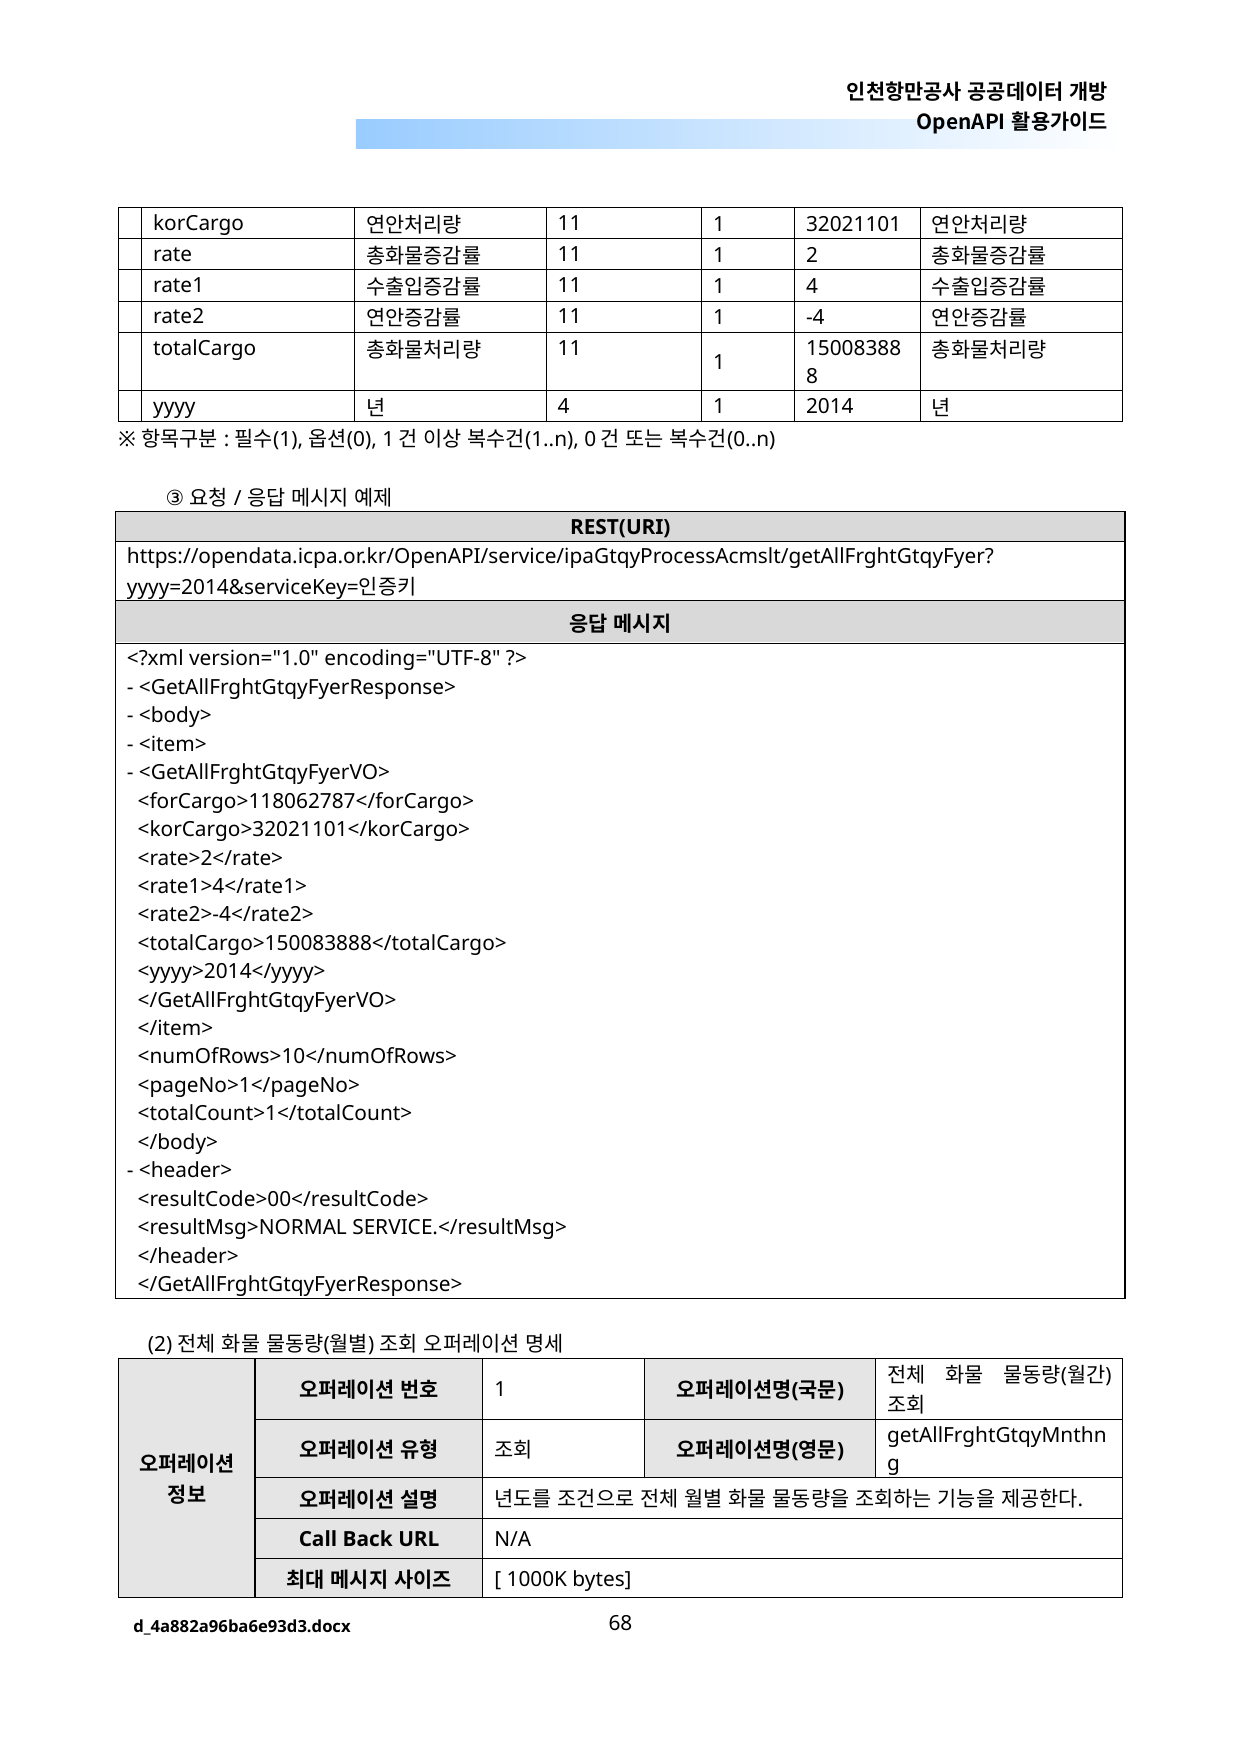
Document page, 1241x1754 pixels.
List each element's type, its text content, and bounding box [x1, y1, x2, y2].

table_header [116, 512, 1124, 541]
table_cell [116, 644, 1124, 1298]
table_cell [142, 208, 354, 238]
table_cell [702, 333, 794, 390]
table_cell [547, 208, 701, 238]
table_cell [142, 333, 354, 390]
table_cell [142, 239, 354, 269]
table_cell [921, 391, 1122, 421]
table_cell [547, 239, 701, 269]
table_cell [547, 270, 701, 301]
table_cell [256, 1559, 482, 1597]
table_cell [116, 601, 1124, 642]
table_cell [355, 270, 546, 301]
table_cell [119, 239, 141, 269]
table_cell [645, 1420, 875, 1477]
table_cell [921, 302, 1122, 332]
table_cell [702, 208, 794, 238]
subtitle 요청 / 응답 메시지 예제 [165, 481, 1122, 511]
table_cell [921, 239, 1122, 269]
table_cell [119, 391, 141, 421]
subtitle 전체 화물 물동량(월별) 조회 오퍼레이션 명세 [148, 1327, 1122, 1357]
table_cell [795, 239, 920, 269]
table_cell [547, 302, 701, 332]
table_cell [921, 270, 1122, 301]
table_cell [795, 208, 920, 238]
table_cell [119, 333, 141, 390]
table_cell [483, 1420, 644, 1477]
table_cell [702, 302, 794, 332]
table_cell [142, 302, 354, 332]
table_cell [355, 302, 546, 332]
text ※ 항목구분 : 필수(1), 옵션(0), 1건 이상 복수건(1..n), 0건 또는 복수건(0..n) [118, 422, 1122, 452]
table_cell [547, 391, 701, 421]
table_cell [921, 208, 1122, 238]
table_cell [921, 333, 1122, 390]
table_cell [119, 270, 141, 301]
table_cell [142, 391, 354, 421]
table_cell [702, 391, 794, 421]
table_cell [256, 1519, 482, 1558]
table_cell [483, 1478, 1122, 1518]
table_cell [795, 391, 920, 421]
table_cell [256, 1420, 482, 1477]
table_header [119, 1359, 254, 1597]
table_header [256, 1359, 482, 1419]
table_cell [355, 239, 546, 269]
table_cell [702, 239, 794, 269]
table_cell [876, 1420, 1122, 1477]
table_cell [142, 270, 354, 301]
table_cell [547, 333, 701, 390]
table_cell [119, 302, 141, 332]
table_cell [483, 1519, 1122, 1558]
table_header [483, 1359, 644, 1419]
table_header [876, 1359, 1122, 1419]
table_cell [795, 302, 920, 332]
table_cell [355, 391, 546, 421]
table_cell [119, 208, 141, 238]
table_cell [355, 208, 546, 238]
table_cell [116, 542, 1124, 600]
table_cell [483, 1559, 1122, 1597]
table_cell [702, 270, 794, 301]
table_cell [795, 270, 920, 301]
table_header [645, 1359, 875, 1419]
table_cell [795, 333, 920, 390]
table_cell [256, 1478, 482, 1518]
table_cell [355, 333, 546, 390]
